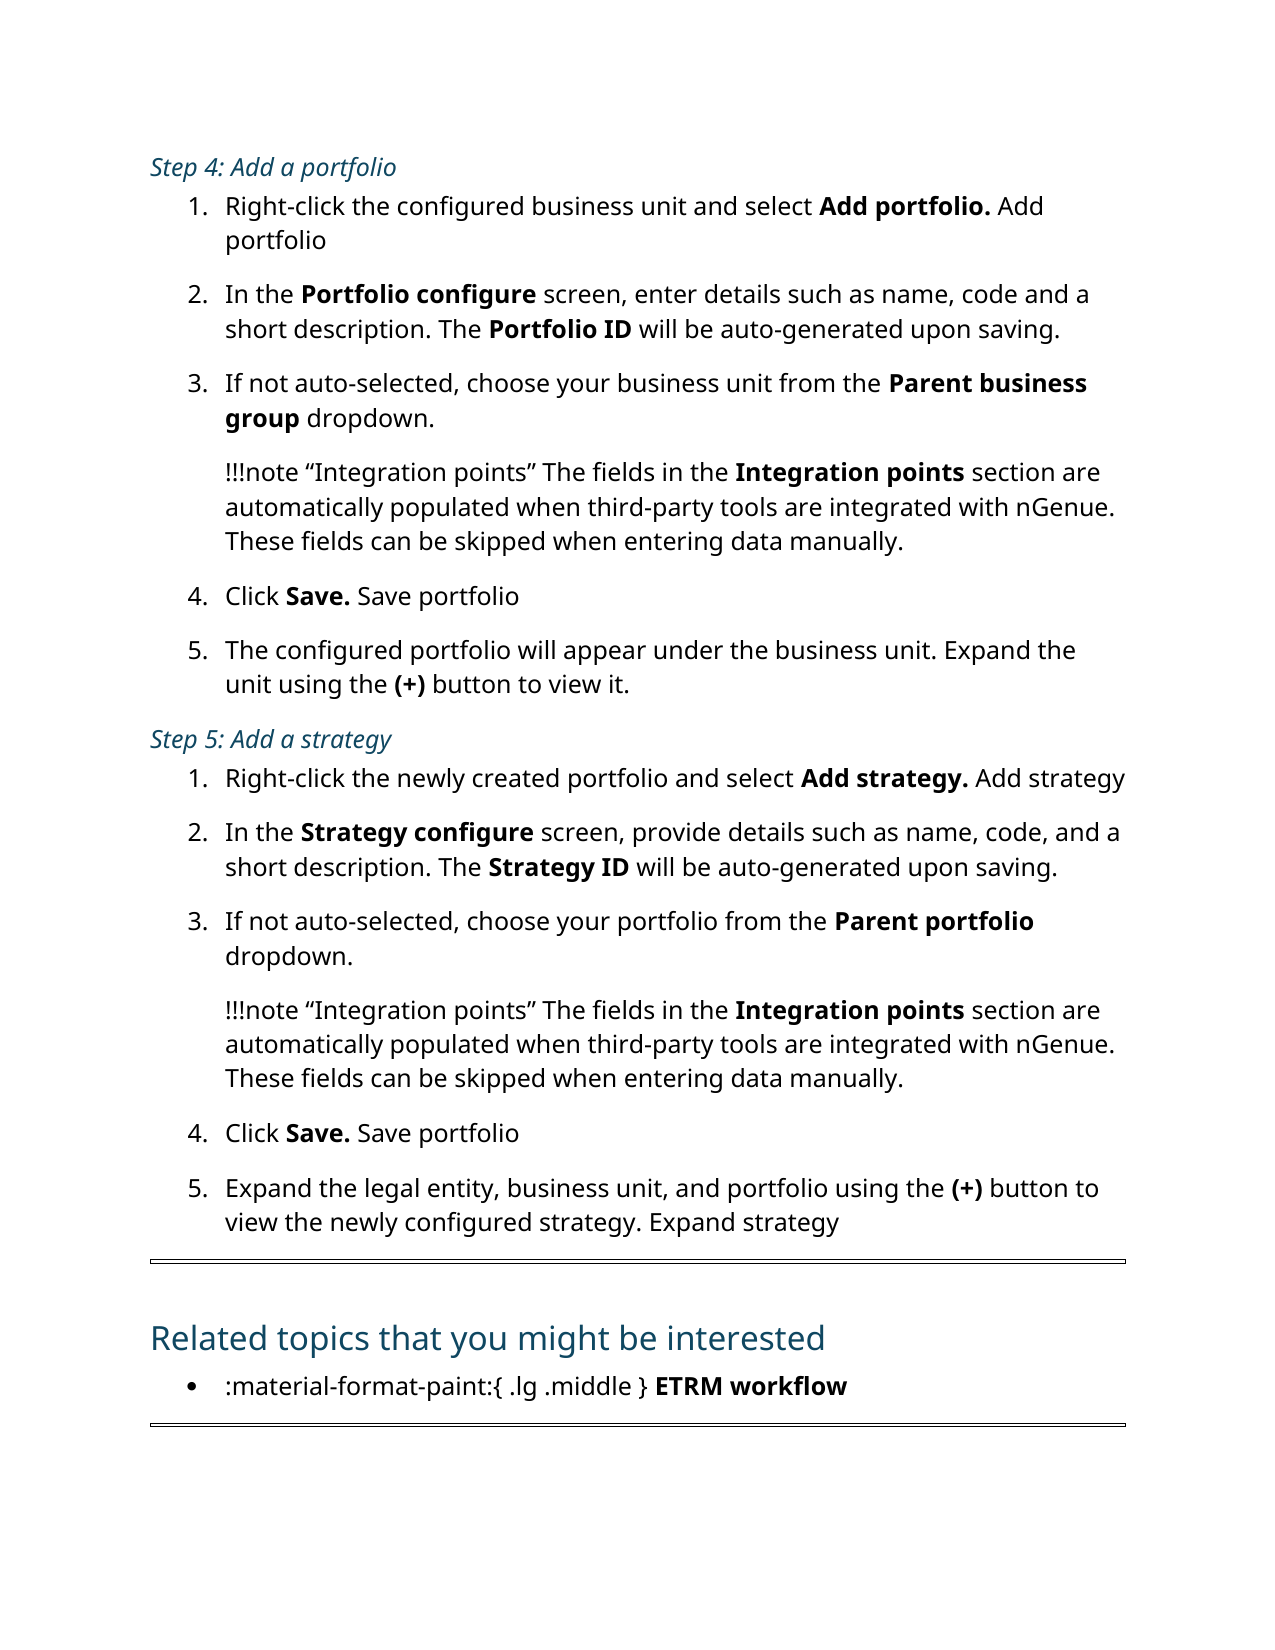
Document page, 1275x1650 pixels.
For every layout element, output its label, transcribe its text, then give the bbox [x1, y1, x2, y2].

list In the Strategy configure screen, provide details such as name, code, and a short description. The Strategy ID will be auto-generated upon saving. [187, 815, 1125, 883]
list The configured portfolio will appear under the business unit. Expand the unit using the (+) button to view it. [187, 633, 1125, 701]
list If not auto-selected, choose your business unit from the Parent business group dropdown. [187, 366, 1125, 434]
list Click Save. Save portfolio [187, 578, 1125, 612]
list Click Save. Save portfolio [187, 1116, 1125, 1150]
list If not auto-selected, choose your portfolio from the Parent portfolio dropdown. [187, 904, 1125, 972]
list In the Portfolio configure screen, enter details such as name, code and a short description. The Portfolio ID will be auto-generated upon saving. [187, 277, 1125, 345]
list Expand the legal entity, business unit, and portfolio using the (+) button to view the newly configured strategy. Expand strategy [187, 1171, 1125, 1239]
list :material-format-paint:{ .lg .middle } ETRM workflow [187, 1368, 1125, 1403]
list Right-click the newly created portfolio and select Add strategy. Add strategy [187, 760, 1125, 794]
subtitle Step 5: Add a strategy [150, 722, 1125, 756]
subtitle Step 4: Add a portfolio [150, 150, 1125, 184]
subtitle Related topics that you might be interested [150, 1315, 1125, 1360]
list Right-click the configured business unit and select Add portfolio. Add portfolio [187, 188, 1125, 256]
